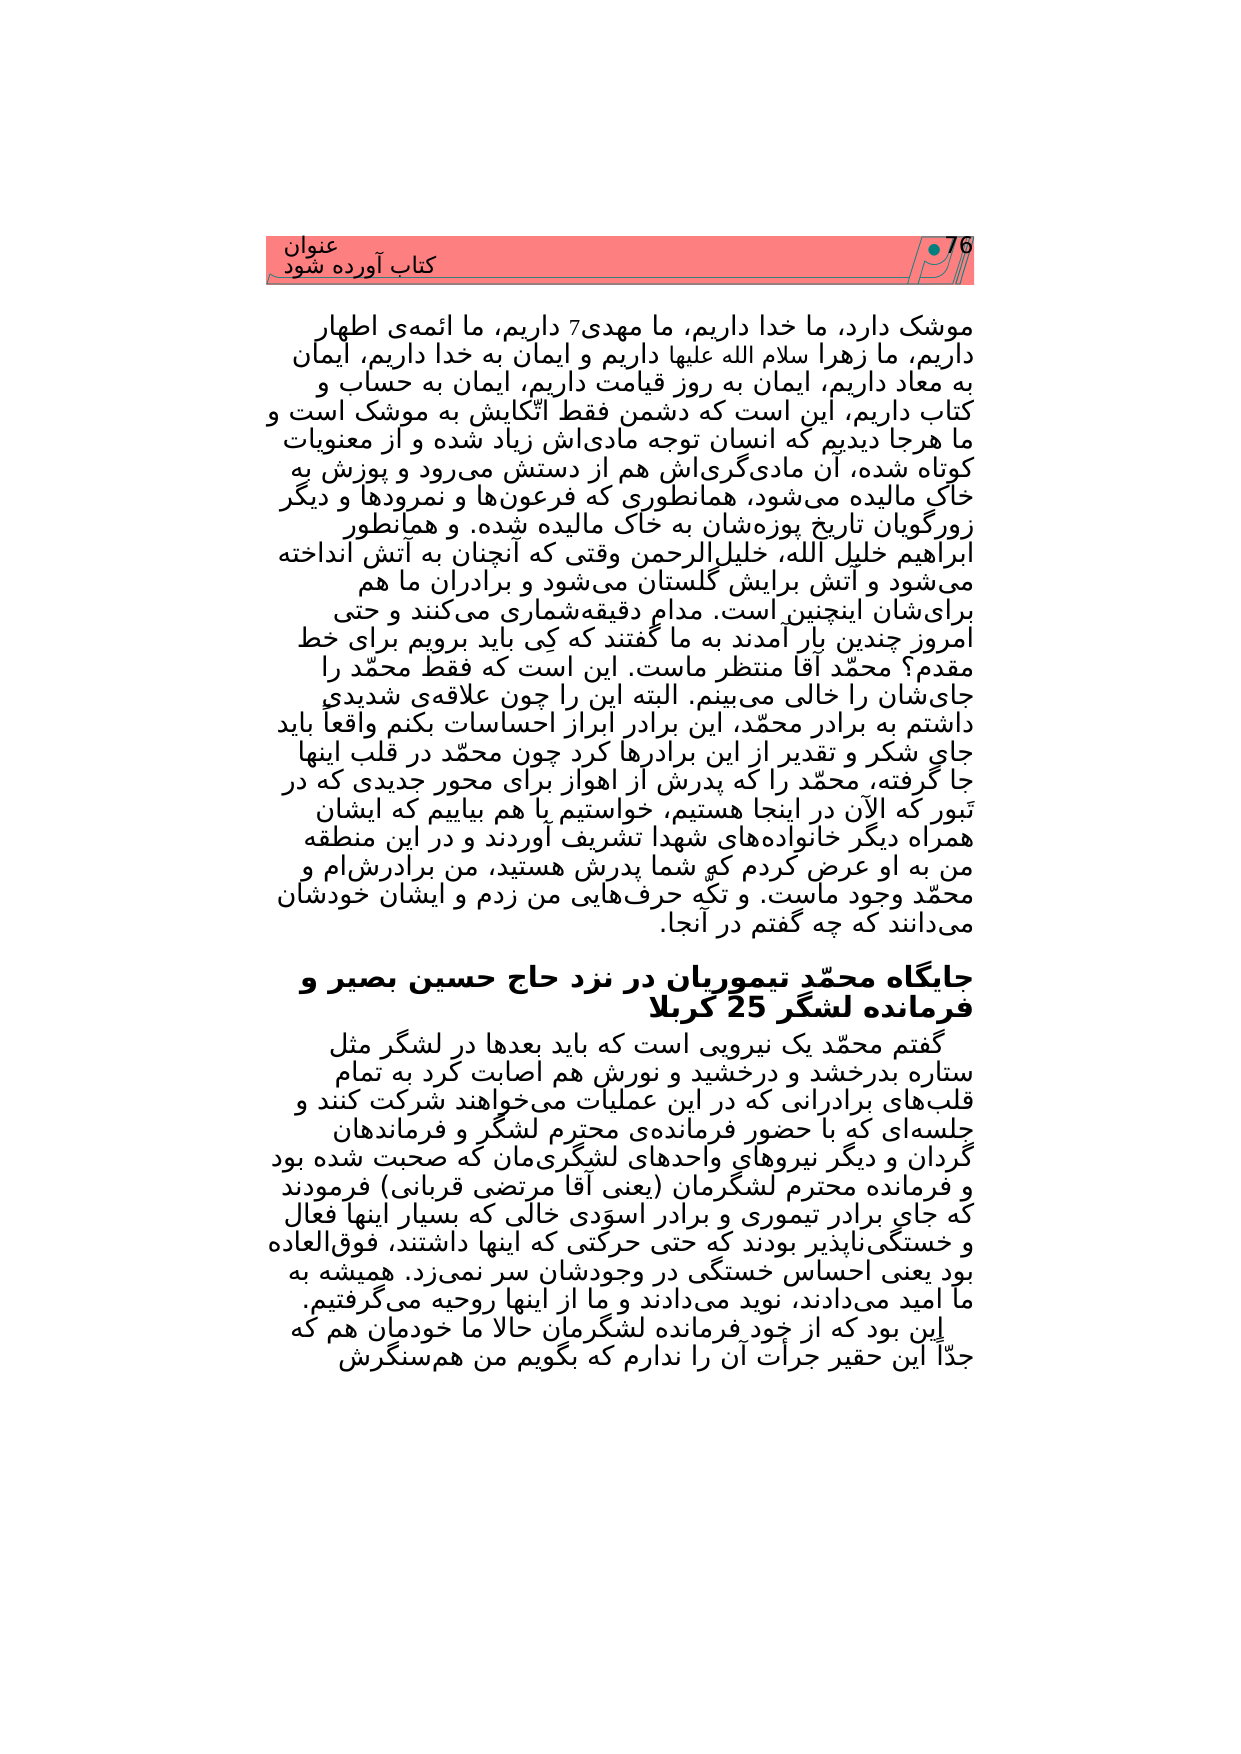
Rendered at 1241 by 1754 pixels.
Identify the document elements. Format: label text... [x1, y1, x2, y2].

picture [266, 236, 975, 285]
text گفتم محمّد یک نیرویی است که باید بعدها در لشگر مثل ستاره بدرخشد و درخشید و نورش هم اصابت کرد به تمام قلب‌های برادرانی که در این عملیات می‌خواهند شرکت کنند و جلسه‌ای که با حضور فرمانده‌ی محترم لشگر و فرماندهان گردان و دیگر نیروهای واحدهای لشگری‌مان که صحبت شده بود و فرمانده محترم لشگرمان (یعنی آقا مرتضی قربانی) فرمودند که جای برادر تیموری و برادر اسوَدی خالی که بسیار اینها فعال و خستگی‌ناپذیر بودند که حتی حرکتی که اینها داشتند، فوق‌العاده بود یعنی احساس خستگی در وجودشان سر نمی‌زد. همیشه به ما امید می‌دادند، نوید می‌دادند و ما از اینها روحیه می‌گرفتیم. [266, 1031, 974, 1315]
picture [962, 244, 969, 252]
subtitle جایگاه محمّد تیموریان در نزد حاج حسین بصیر و فرمانده لشگر 25 کربلا [266, 963, 974, 1024]
